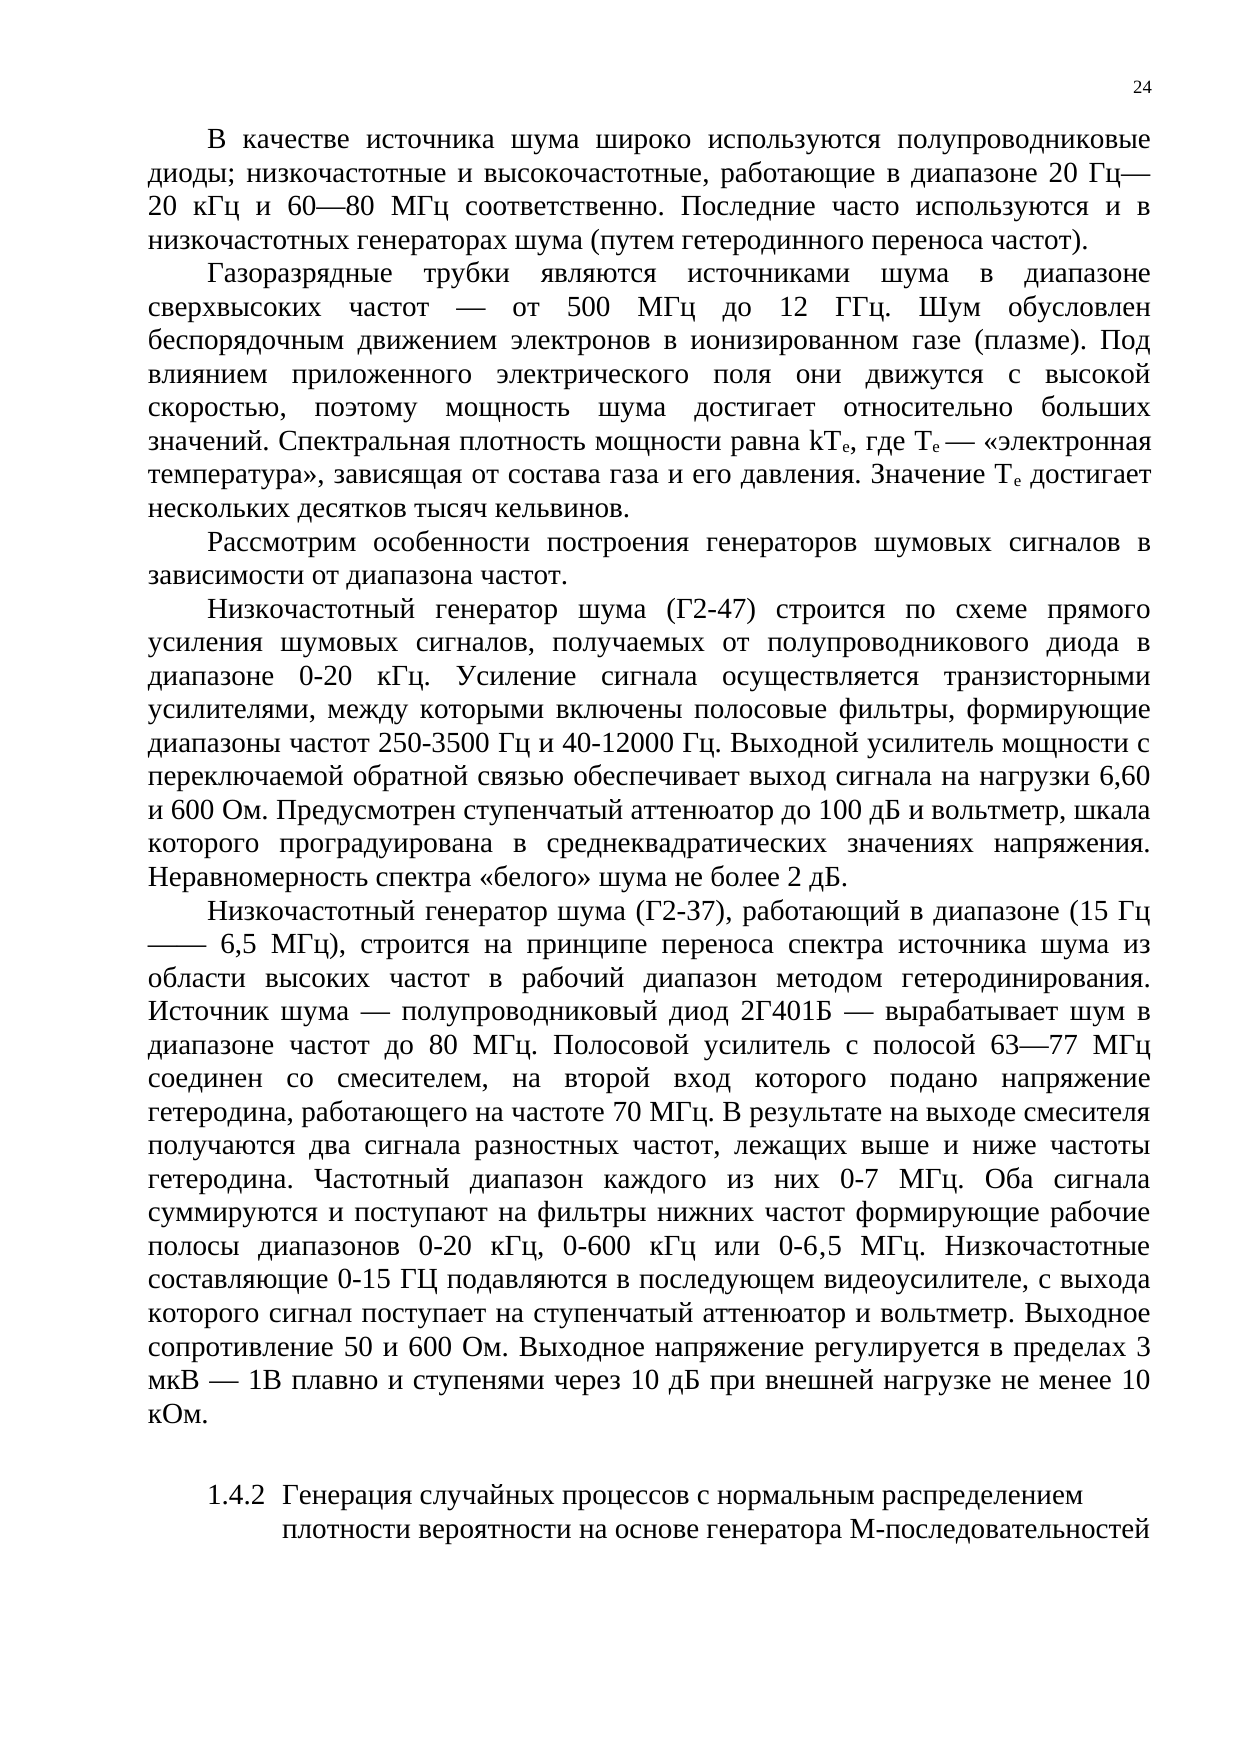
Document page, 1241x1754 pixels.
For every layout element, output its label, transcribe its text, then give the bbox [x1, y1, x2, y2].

text В качестве источника шума широко используются полупроводниковые диоды; низкочастотные и высокочастотные, работающие в диапазоне 20 Гц— 20 кГц и 60—80 МГц соответственно. Последние часто используются и в низкочастотных генераторах шума (путем гетеродинного переноса частот). [148, 121, 1152, 255]
text Низкочастотный генератор шума (Г2-47) строится по схеме прямого усиления шумовых сигналов, получаемых от полупроводникового диода в диапазоне 0-20 кГц. Усиление сигнала осуществляется транзисторными усилителями, между которыми включены полосовые фильтры, формирующие диапазоны частот 250-3500 Гц и 40-12000 Гц. Выходной усилитель мощности с переключаемой обратной связью обеспечивает выход сигнала на нагрузки 6,60 и 600 Ом. Предусмотрен ступенчатый аттенюатор до 100 дБ и вольтметр, шкала которого проградуирована в среднеквадратических значениях напряжения. Неравномерность спектра «белого» шума не более 2 дБ. [148, 591, 1152, 893]
text Низкочастотный генератор шума (Г2-З7), работающий в диапазоне (15 Гц—— 6,5 МГц), строится на принципе переноса спектра источника шума из области высоких частот в рабочий диапазон методом гетеродинирования. Источник шума — полупроводниковый диод 2Г401Б — вырабатывает шум в диапазоне частот до 80 МГц. Полосовой усилитель с полосой 63—77 МГц соединен со смесителем, на второй вход которого подано напряжение гетеродина, работающего на частоте 70 МГц. В результате на выходе смесителя получаются два сигнала разностных частот, лежащих выше и ниже частоты гетеродина. Частотный диапазон каждого из них 0-7 МГц. Оба сигнала суммируются и поступают на фильтры нижних частот формирующие рабочие полосы диапазонов 0-20 кГц, 0-600 кГц или 0-6‚5 МГц. Низкочастотные составляющие 0-15 ГЦ подавляются в последующем видеоусилителе, с выхода которого сигнал поступает на ступенчатый аттенюатор и вольтметр. Выходное сопротивление 50 и 600 Ом. Выходное напряжение регулируется в пределах 3 мкВ — 1В плавно и ступенями через 10 дБ при внешней нагрузке не менее 10 кОм. [148, 893, 1152, 1429]
list Генерация случайных процессов с нормальным распределением плотности вероятности на основе генератора М-последовательностей [207, 1477, 1152, 1544]
text Газоразрядные трубки являются источниками шума в диапазоне сверхвысоких частот — от 500 МГц до 12 ГГц. Шум обусловлен беспорядочным движением электронов в ионизированном газе (плазме). Под влиянием приложенного электрического поля они движутся с высокой скоростью, поэтому мощность шума достигает относительно больших значений. Спектральная плотность мощности равна kТе, где Те — «электронная температура», зависящая от состава газа и его давления. Значение Те достигает нескольких десятков тысяч кельвинов. [148, 255, 1152, 524]
text Рассмотрим особенности построения генераторов шумовых сигналов в зависимости от диапазона частот. [148, 524, 1152, 591]
